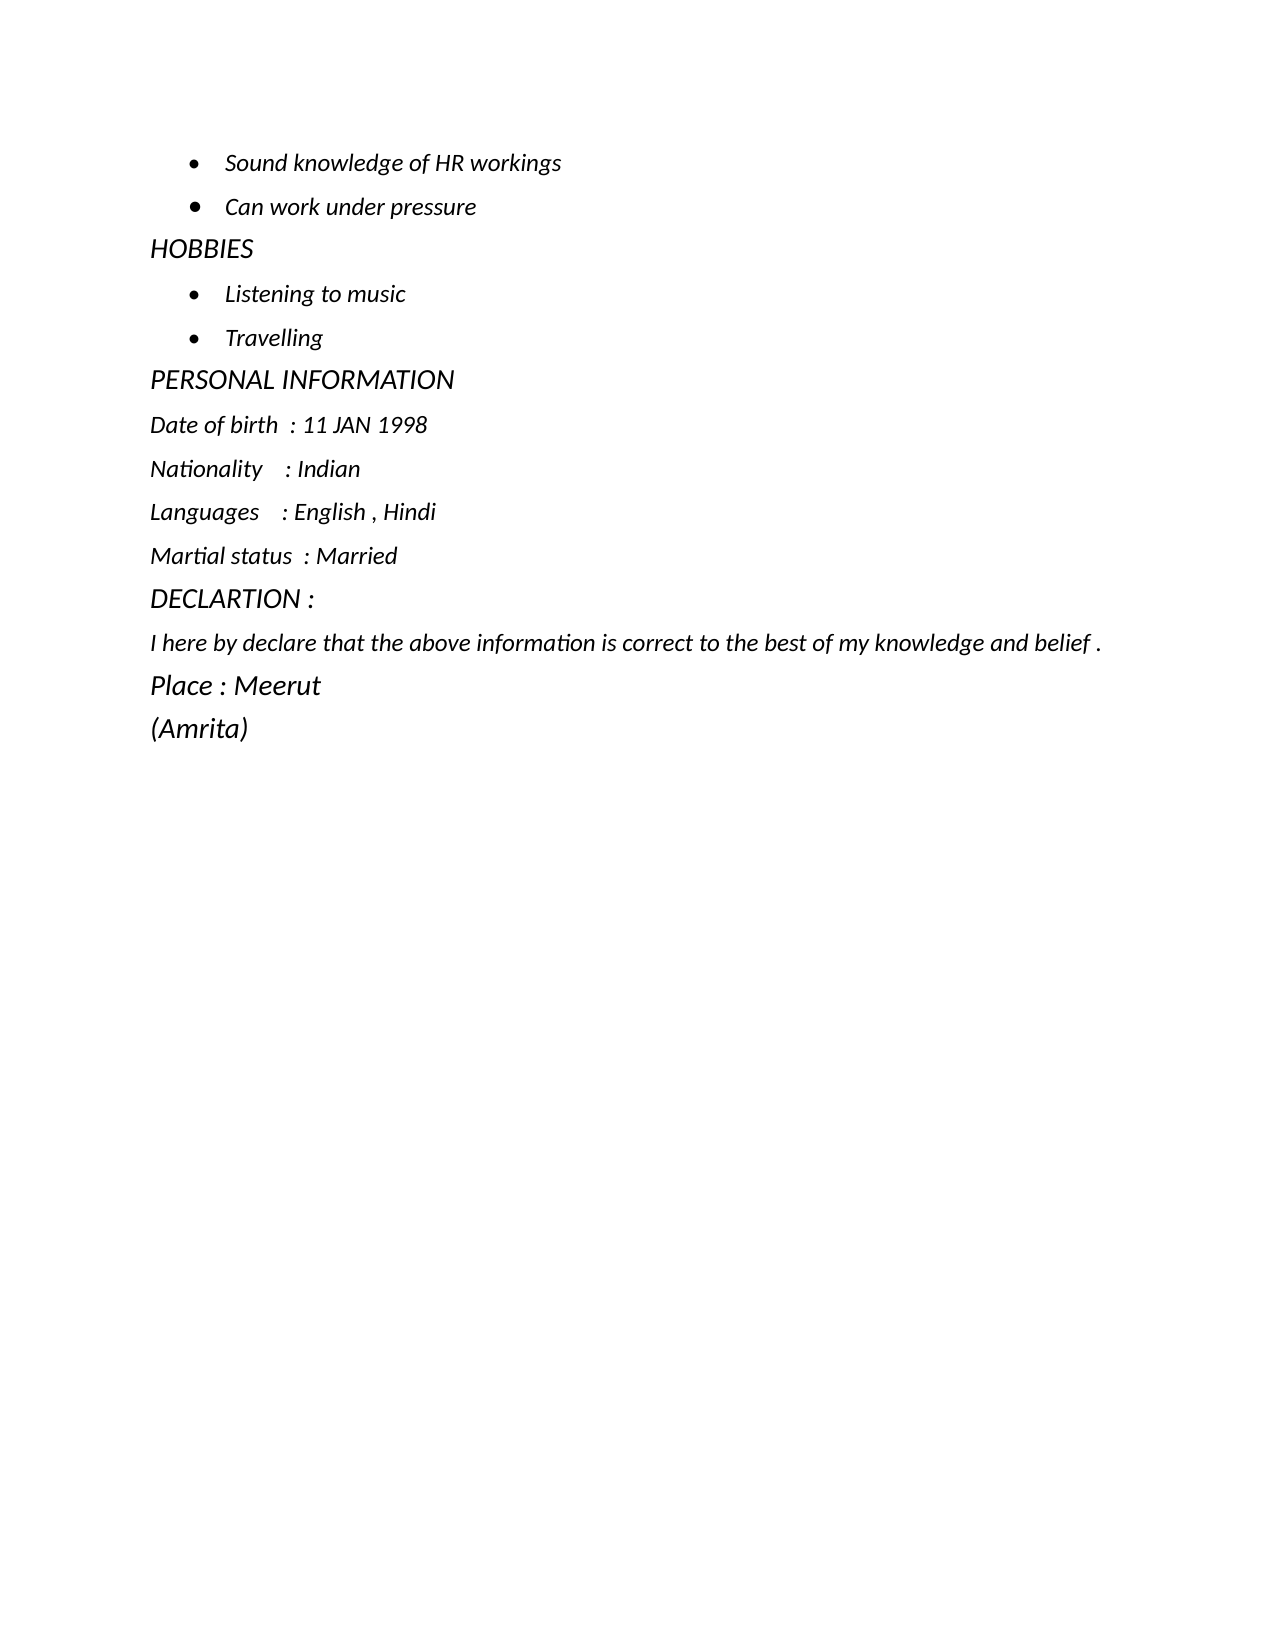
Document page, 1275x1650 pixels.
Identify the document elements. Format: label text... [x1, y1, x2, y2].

list Listening to music [187, 281, 1125, 308]
text Place : Meerut [150, 674, 1125, 701]
list Travelling [187, 324, 1125, 352]
text DECLARTION : [150, 586, 1125, 613]
list Sound knowledge of HR workings [187, 150, 1125, 177]
text Date of birth : 11 JAN 1998 [150, 412, 1125, 439]
text Martial status : Married [150, 543, 1125, 570]
text I here by declare that the above information is correct to the best of my knowledge and belief . [150, 630, 1125, 657]
text PERSONAL INFORMATION [150, 368, 1125, 395]
text Languages : English , Hindi [150, 499, 1125, 526]
text (Amrita) [150, 717, 1125, 744]
text HOBBIES [150, 237, 1125, 264]
text Nationality : Indian [150, 456, 1125, 482]
list Can work under pressure [187, 194, 1125, 221]
